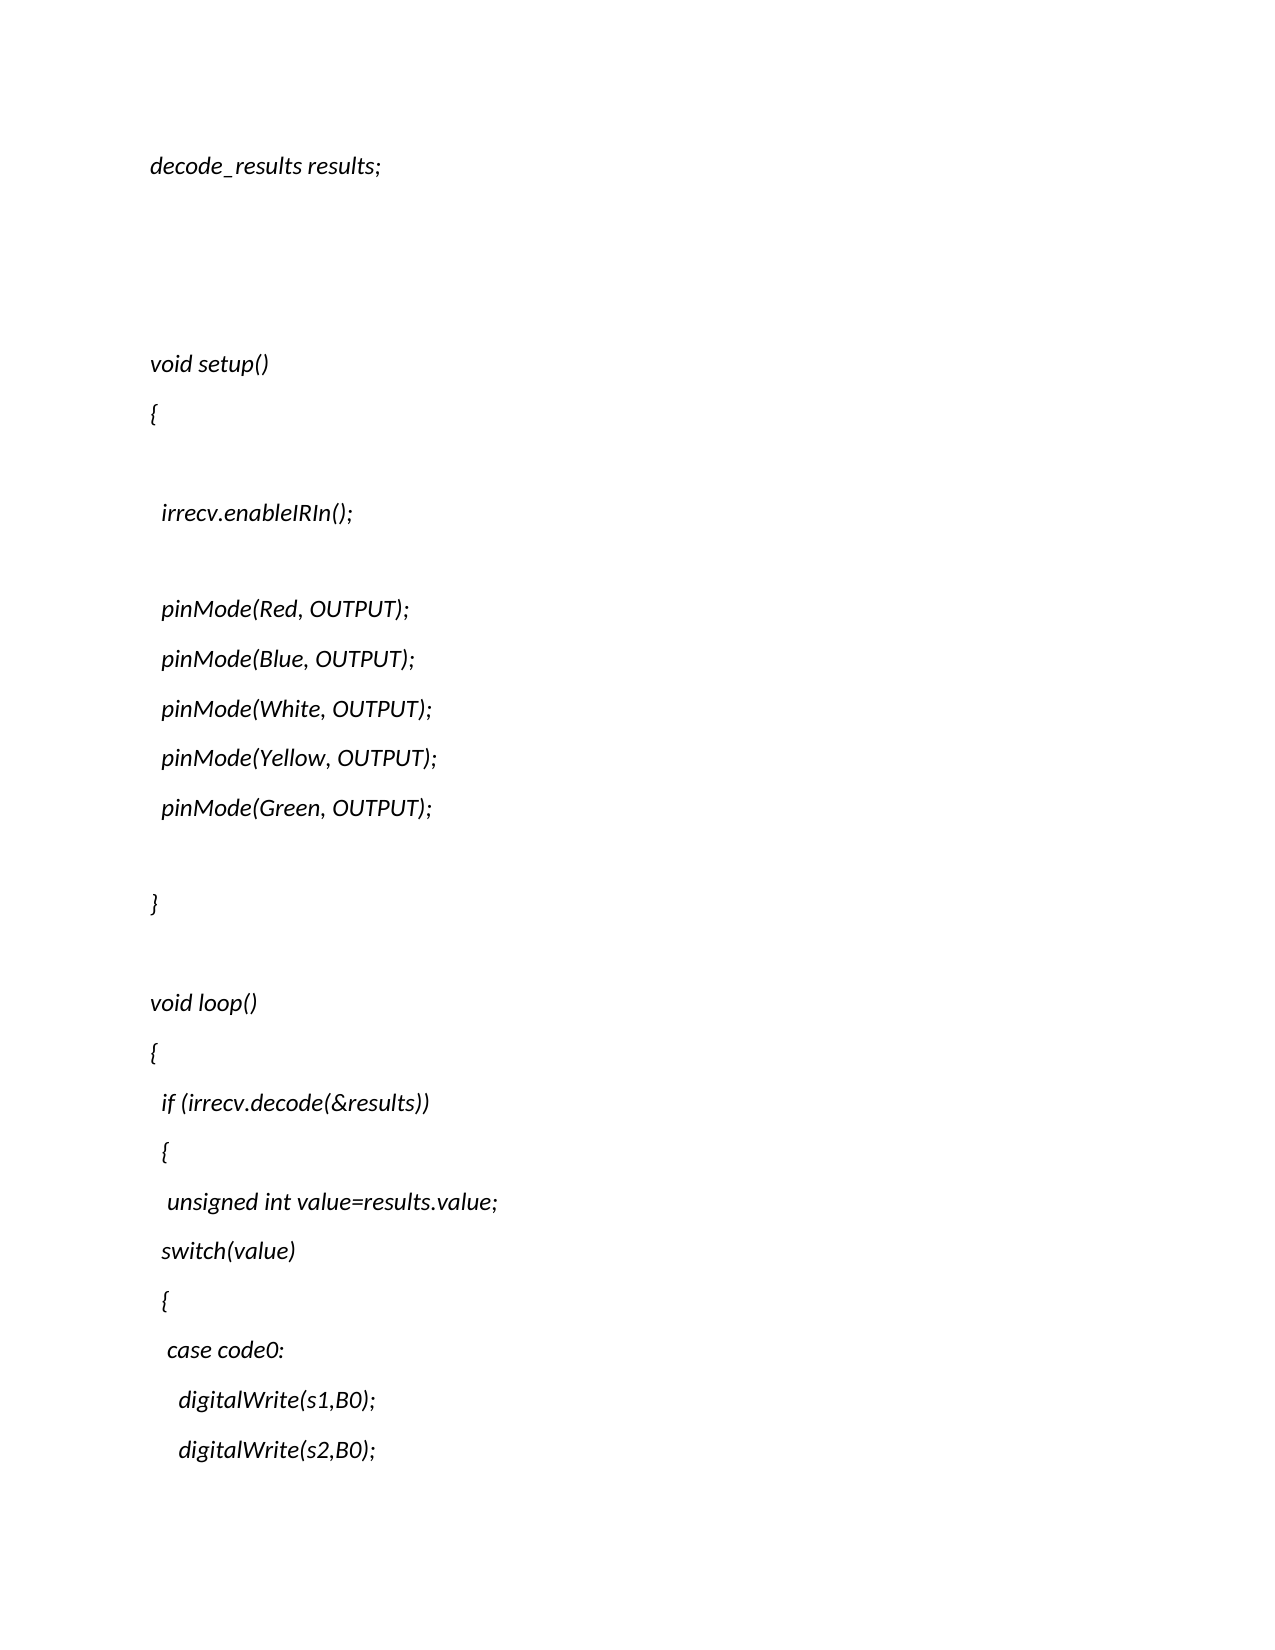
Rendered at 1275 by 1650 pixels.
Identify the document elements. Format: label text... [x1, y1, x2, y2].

text pinMode(Red, OUTPUT); [150, 593, 1125, 624]
text { [150, 1136, 1125, 1167]
text { [150, 1037, 1125, 1068]
text case code0: [150, 1334, 1125, 1365]
text pinMode(Blue, OUTPUT); [150, 643, 1125, 674]
text void loop() [150, 987, 1125, 1018]
text switch(value) [150, 1235, 1125, 1266]
text digitalWrite(s1,B0); [150, 1384, 1125, 1415]
text } [150, 888, 1125, 919]
text digitalWrite(s2,B0); [150, 1434, 1125, 1464]
text void setup() [150, 348, 1125, 379]
text pinMode(Green, OUTPUT); [150, 792, 1125, 822]
text irrecv.enableIRIn(); [150, 497, 1125, 528]
text decode_results results; [150, 150, 1125, 181]
text pinMode(Yellow, OUTPUT); [150, 742, 1125, 773]
text { [150, 398, 1125, 428]
text pinMode(White, OUTPUT); [150, 693, 1125, 723]
text if (irrecv.decode(&results)) [150, 1087, 1125, 1117]
text unsigned int value=results.value; [150, 1186, 1125, 1216]
text { [150, 1285, 1125, 1316]
